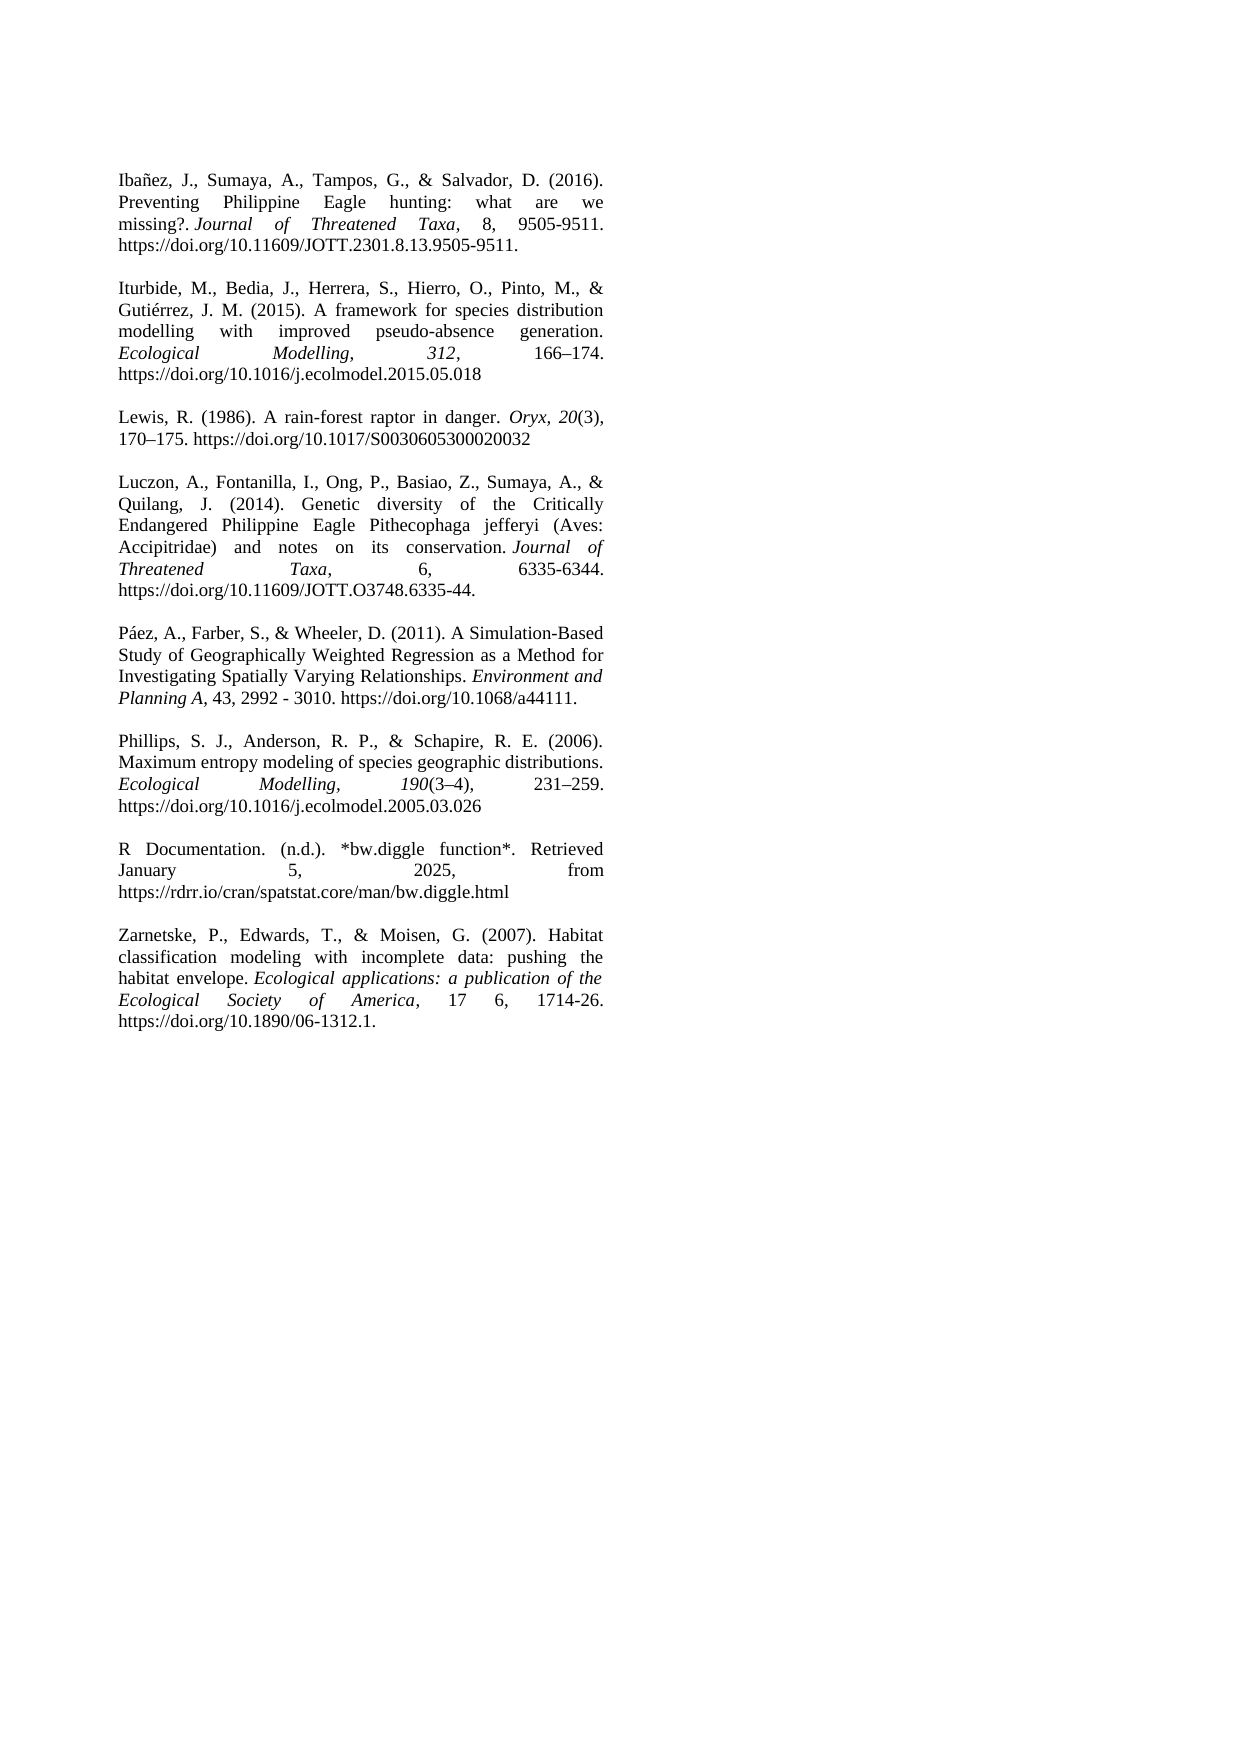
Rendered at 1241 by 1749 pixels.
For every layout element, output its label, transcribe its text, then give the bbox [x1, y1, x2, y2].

text Zarnetske, P., Edwards, T., & Moisen, G. (2007). Habitat classification modeling with incomplete data: pushing the habitat envelope. Ecological applications: a publication of the Ecological Society of America, 17 6, 1714-26. https://doi.org/10.1890/06-1312.1. [118, 924, 604, 1032]
text Phillips, S. J., Anderson, R. P., & Schapire, R. E. (2006). Maximum entropy modeling of species geographic distributions. Ecological Modelling, 190(3–4), 231–259. https://doi.org/10.1016/j.ecolmodel.2005.03.026 [118, 730, 604, 816]
text Ibañez, J., Sumaya, A., Tampos, G., & Salvador, D. (2016). Preventing Philippine Eagle hunting: what are we missing?. Journal of Threatened Taxa, 8, 9505-9511. https://doi.org/10.11609/JOTT.2301.8.13.9505-9511. [118, 169, 604, 256]
text R Documentation. (n.d.). *bw.diggle function*. Retrieved January 5, 2025, from https://rdrr.io/cran/spatstat.core/man/bw.diggle.html [118, 838, 604, 902]
text Páez, A., Farber, S., & Wheeler, D. (2011). A Simulation-Based Study of Geographically Weighted Regression as a Method for Investigating Spatially Varying Relationships. Environment and Planning A, 43, 2992 - 3010. https://doi.org/10.1068/a44111. [118, 622, 604, 708]
text Luczon, A., Fontanilla, I., Ong, P., Basiao, Z., Sumaya, A., & Quilang, J. (2014). Genetic diversity of the Critically Endangered Philippine Eagle Pithecophaga jefferyi (Aves: Accipitridae) and notes on its conservation. Journal of Threatened Taxa, 6, 6335-6344. https://doi.org/10.11609/JOTT.O3748.6335-44. [118, 471, 604, 601]
text Iturbide, M., Bedia, J., Herrera, S., Hierro, O., Pinto, M., & Gutiérrez, J. M. (2015). A framework for species distribution modelling with improved pseudo-absence generation. Ecological Modelling, 312, 166–174. https://doi.org/10.1016/j.ecolmodel.2015.05.018 [118, 277, 604, 385]
text Lewis, R. (1986). A rain-forest raptor in danger. Oryx, 20(3), 170–175. https://doi.org/10.1017/S0030605300020032 [118, 406, 604, 449]
